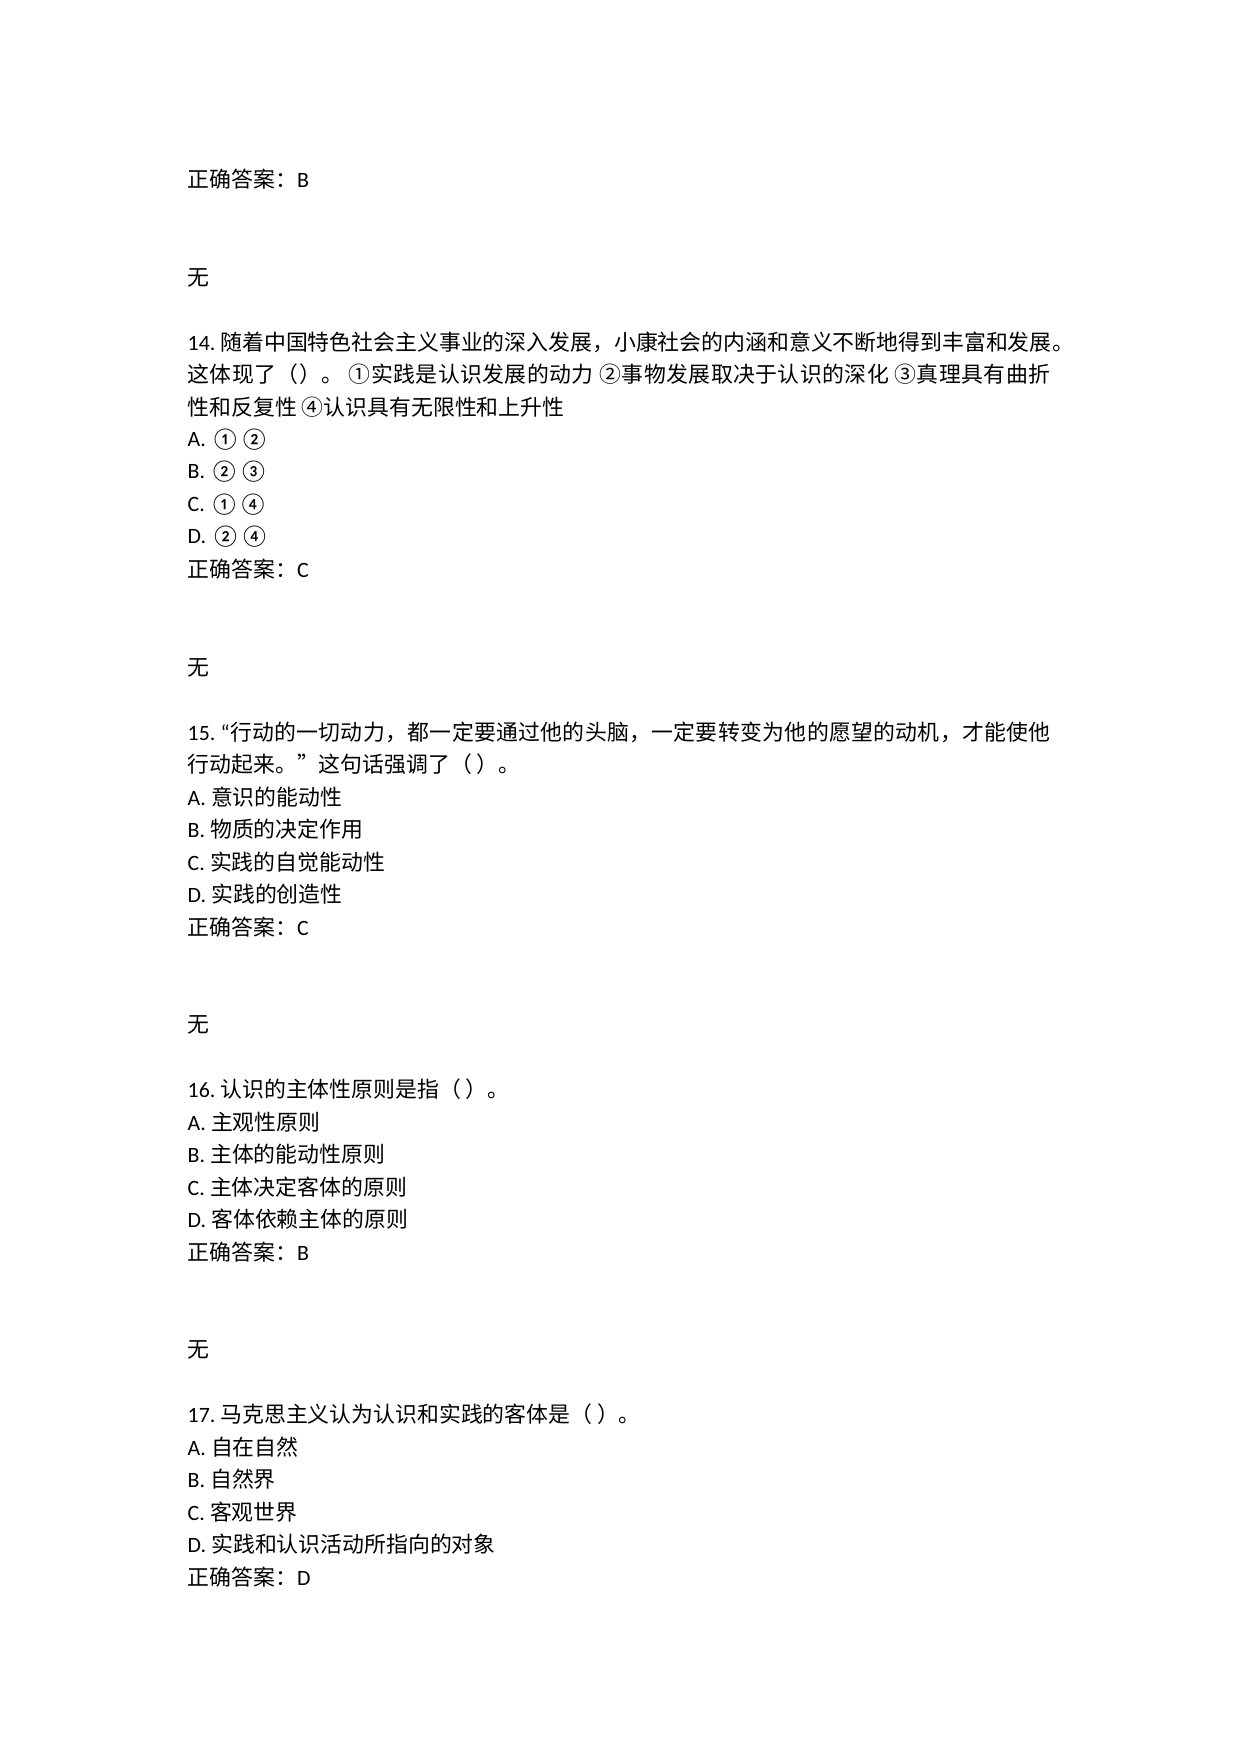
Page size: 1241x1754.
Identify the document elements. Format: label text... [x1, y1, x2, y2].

text D. 实践和认识活动所指向的对象 [187, 1527, 1053, 1559]
text 正确答案：D [187, 1559, 1053, 1592]
text B. 自然界 [187, 1462, 1053, 1494]
text A. 主观性原则 [187, 1104, 1053, 1137]
text A. 意识的能动性 [187, 779, 1053, 812]
text 无 [187, 1007, 1053, 1039]
text B. 主体的能动性原则 [187, 1137, 1053, 1169]
text 16. 认识的主体性原则是指（ ）。 [187, 1072, 1053, 1104]
text A. ①② [187, 422, 1053, 454]
text D. 实践的创造性 [187, 877, 1053, 909]
text C. 客观世界 [187, 1494, 1053, 1527]
text D. 客体依赖主体的原则 [187, 1202, 1053, 1234]
text 无 [187, 1332, 1053, 1364]
text 无 [187, 259, 1053, 292]
text 正确答案：C [187, 909, 1053, 942]
text D. ②④ [187, 519, 1053, 552]
text 15. “行动的一切动力，都一定要通过他的头脑，一定要转变为他的愿望的动机，才能使他行动起来。”这句话强调了（ ）。 [187, 714, 1053, 779]
text C. 实践的自觉能动性 [187, 844, 1053, 877]
text A. 自在自然 [187, 1429, 1053, 1462]
text 正确答案：B [187, 1234, 1053, 1267]
text 17. 马克思主义认为认识和实践的客体是（ ）。 [187, 1397, 1053, 1429]
text 正确答案：B [187, 162, 1053, 194]
text B. 物质的决定作用 [187, 812, 1053, 844]
text B. ②③ [187, 454, 1053, 487]
text C. ①④ [187, 487, 1053, 519]
text 无 [187, 649, 1053, 682]
text 14. 随着中国特色社会主义事业的深入发展，小康社会的内涵和意义不断地得到丰富和发展。这体现了（）。 ①实践是认识发展的动力 ②事物发展取决于认识的深化 ③真理具有曲折性和反复性 ④认识具有无限性和上升性 [187, 324, 1053, 422]
text C. 主体决定客体的原则 [187, 1169, 1053, 1202]
text 正确答案：C [187, 552, 1053, 584]
